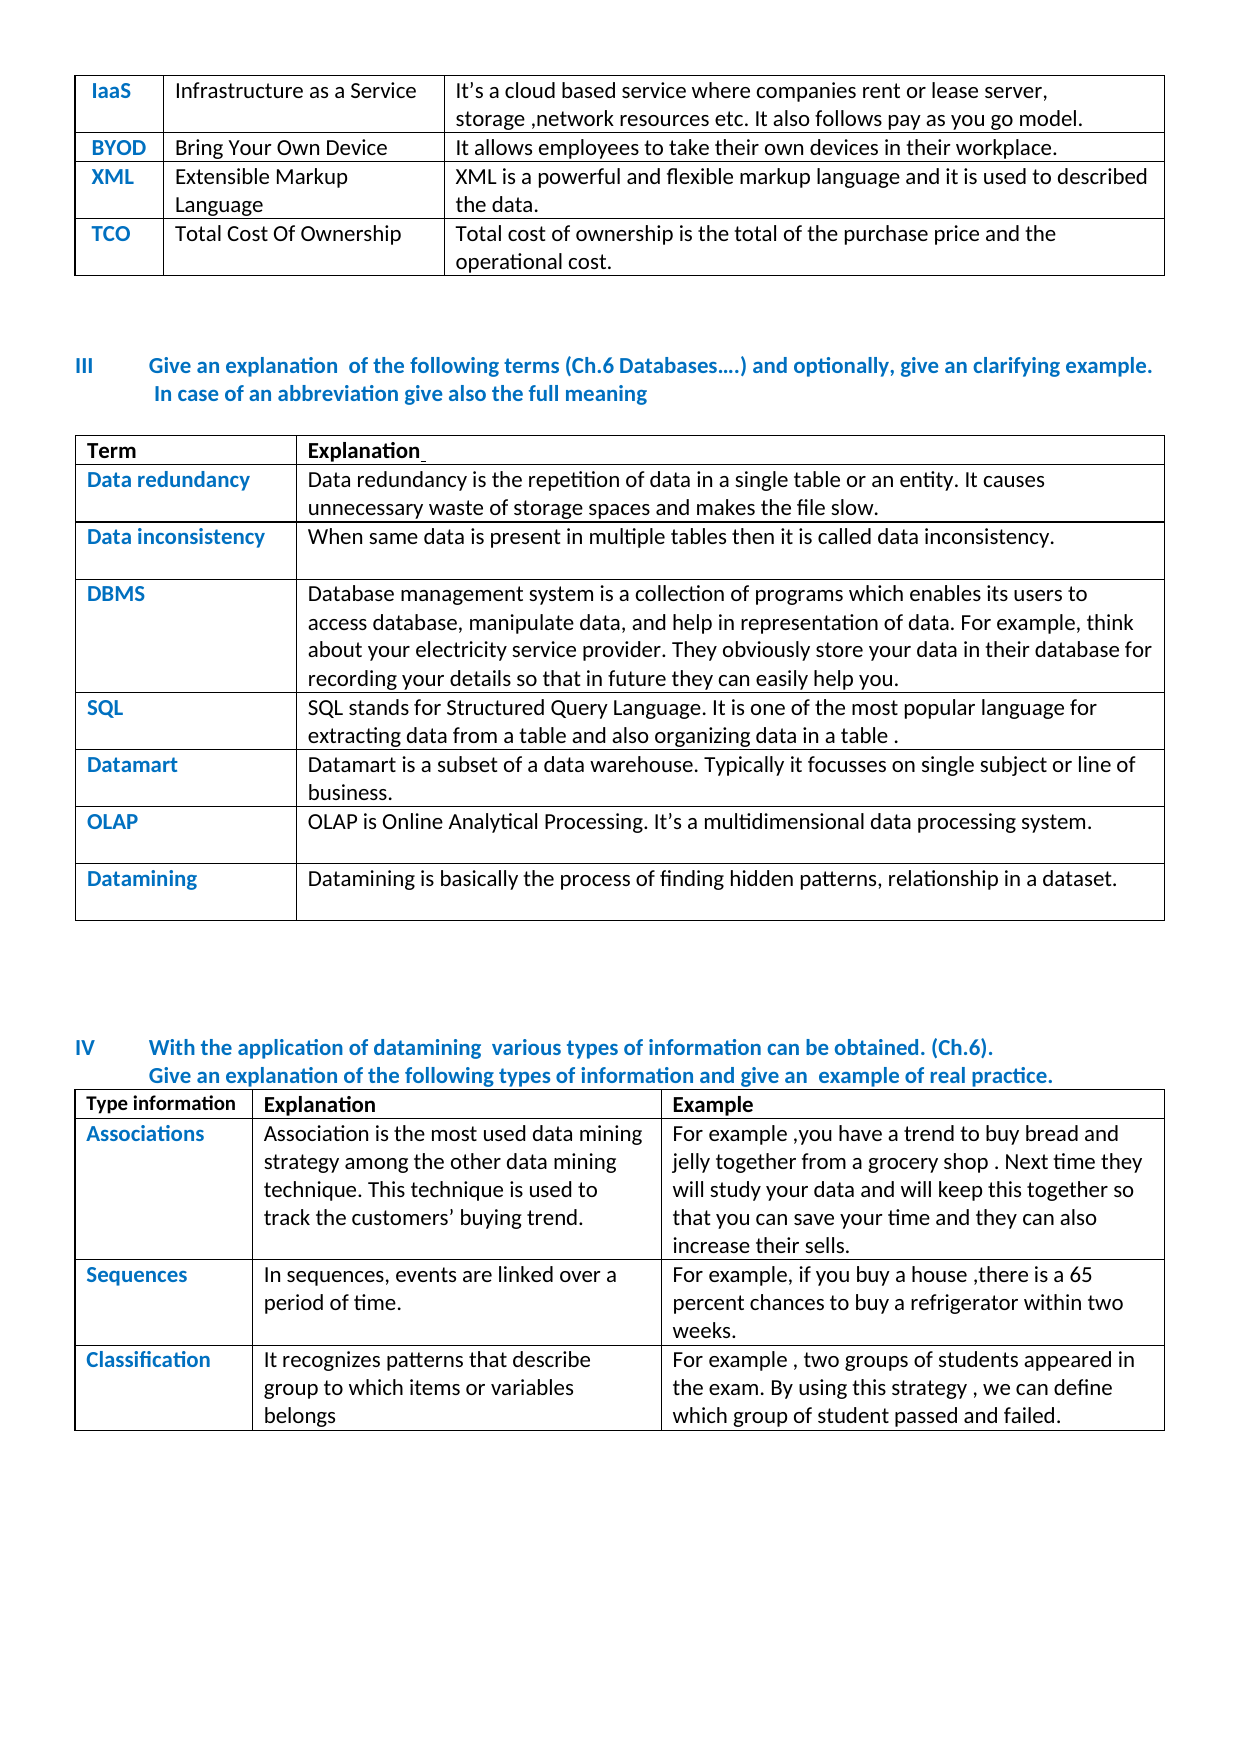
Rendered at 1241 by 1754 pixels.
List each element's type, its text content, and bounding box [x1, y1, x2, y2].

table_cell Classification [76, 1346, 252, 1429]
table_cell XML is a powerful and flexible markup language and it is used to described the data. [445, 162, 1164, 218]
table_cell Database management system is a collection of programs which enables its users to access database, manipulate data, and help in representation of data. For example, think about your electricity service provider. They obviously store your data in their database for recording your details so that in future they can easily help you. [297, 580, 1164, 692]
table_header Term [76, 436, 296, 464]
table_cell BYOD [76, 133, 163, 161]
table_cell Total cost of ownership is the total of the purchase price and the operational cost. [445, 219, 1164, 275]
text III Give an explanation of the following terms (Ch.6 Databases….) and optionally, give an clarifying example. In case of an abbreviation give also the full meaning [75, 351, 1165, 407]
table_cell For example , two groups of students appeared in the exam. By using this strategy , we can define which group of student passed and failed. [662, 1346, 1164, 1429]
table_cell DBMS [76, 580, 296, 692]
table_cell Extensible Markup Language [164, 162, 444, 218]
table_cell When same data is present in multiple tables then it is called data inconsistency. [297, 523, 1164, 578]
table_cell Datamining [76, 864, 296, 920]
table_cell OLAP is Online Analytical Processing. It’s a multidimensional data processing system. [297, 807, 1164, 863]
table_cell Associations [76, 1119, 252, 1259]
table_cell For example ,you have a trend to buy bread and jelly together from a grocery shop . Next time they will study your data and will keep this together so that you can save your time and they can also increase their sells. [662, 1119, 1164, 1259]
table_cell Infrastructure as a Service [164, 76, 444, 132]
table_cell Total Cost Of Ownership [164, 219, 444, 275]
table_cell Datamining is basically the process of finding hidden patterns, relationship in a dataset. [297, 864, 1164, 920]
table_cell Datamart is a subset of a data warehouse. Typically it focusses on single subject or line of business. [297, 750, 1164, 806]
table_cell In sequences, events are linked over a period of time. [253, 1260, 661, 1344]
table_cell It’s a cloud based service where companies rent or lease server, storage ,network resources etc. It also follows pay as you go model. [445, 76, 1164, 132]
table_header Explanation [253, 1090, 661, 1118]
table_cell Data inconsistency [76, 523, 296, 578]
table_header Example [662, 1090, 1164, 1118]
table_cell For example, if you buy a house ,there is a 65 percent chances to buy a refrigerator within two weeks. [662, 1260, 1164, 1344]
table_cell TCO [76, 219, 163, 275]
table_cell Sequences [76, 1260, 252, 1344]
table_cell Data redundancy is the repetition of data in a single table or an entity. It causes unnecessary waste of storage spaces and makes the file slow. [297, 465, 1164, 521]
table_cell SQL stands for Structured Query Language. It is one of the most popular language for extracting data from a table and also organizing data in a table . [297, 693, 1164, 749]
table_cell XML [76, 162, 163, 218]
text IV With the application of datamining various types of information can be obtained. (Ch.6). [75, 1033, 1165, 1061]
table_cell Data redundancy [76, 465, 296, 521]
text Give an explanation of the following types of information and give an example of real practice. [75, 1061, 1165, 1089]
table_cell Association is the most used data mining strategy among the other data mining technique. This technique is used to track the customers’ buying trend. [253, 1119, 661, 1259]
table_cell SQL [76, 693, 296, 749]
table_cell It recognizes patterns that describe group to which items or variables belongs [253, 1346, 661, 1429]
table_cell IaaS [76, 76, 163, 132]
table_header Type information [76, 1090, 252, 1118]
table_cell Bring Your Own Device [164, 133, 444, 161]
table_cell It allows employees to take their own devices in their workplace. [445, 133, 1164, 161]
table_cell OLAP [76, 807, 296, 863]
table_cell Datamart [76, 750, 296, 806]
table_header Explanation [297, 436, 1164, 464]
